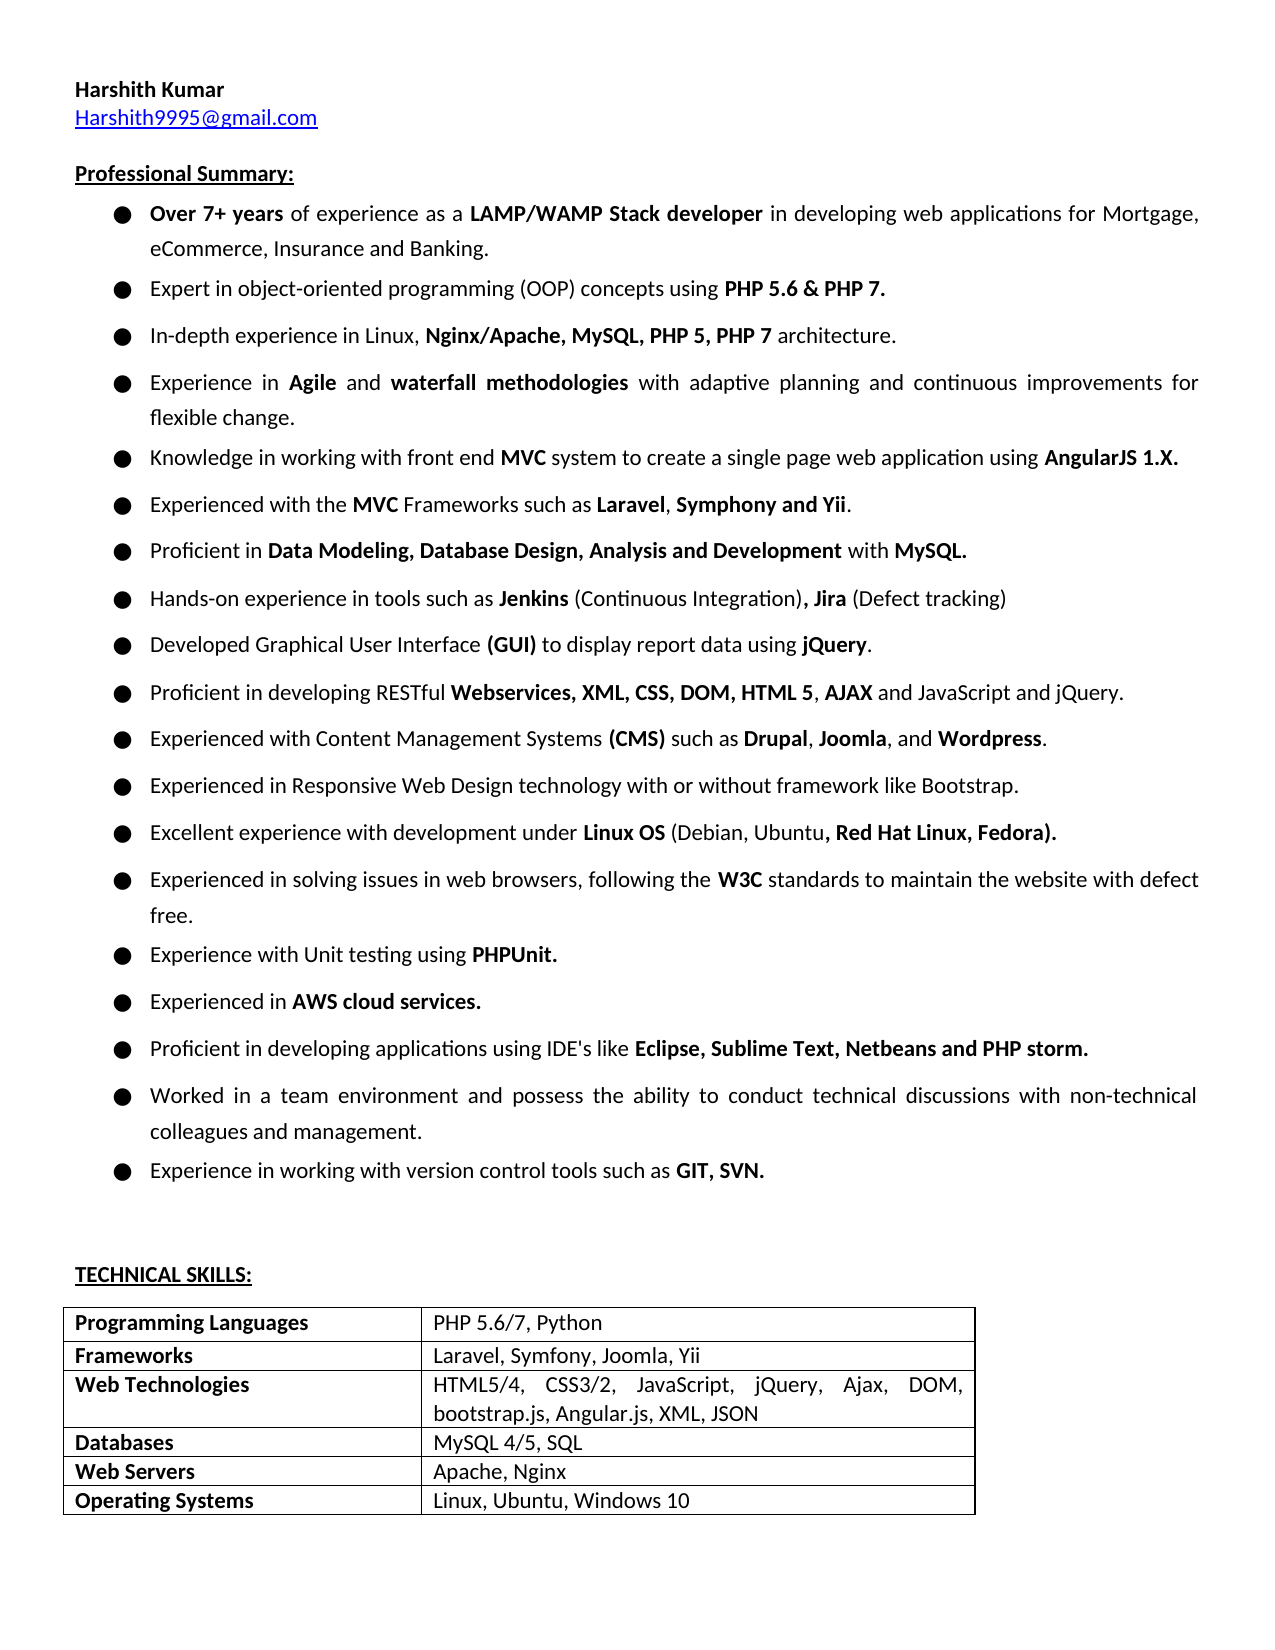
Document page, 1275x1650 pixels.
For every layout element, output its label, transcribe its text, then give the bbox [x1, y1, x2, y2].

text Professional Summary: [75, 159, 1200, 187]
list Proficient in Data Modeling, Database Design, Analysis and Development with MySQL. [112, 525, 1200, 572]
list Experienced in AWS cloud services. [112, 976, 1200, 1023]
list Expert in object-oriented programming (OOP) concepts using PHP 5.6 & PHP 7. [112, 262, 1200, 309]
list Experience with Unit testing using PHPUnit. [112, 929, 1200, 976]
list Experienced in solving issues in web browsers, following the W3C standards to maintain the website with defect free. [112, 854, 1200, 929]
table_cell MySQL 4/5, SQL [422, 1428, 974, 1456]
list Experience in Agile and waterfall methodologies with adaptive planning and continuous improvements for flexible change. [112, 356, 1200, 431]
list Proficient in developing applications using IDE's like Eclipse, Sublime Text, Netbeans and PHP storm. [112, 1023, 1200, 1070]
list In-depth experience in Linux, Nginx/Apache, MySQL, PHP 5, PHP 7 architecture. [112, 309, 1200, 356]
table_header Programming Languages [64, 1308, 421, 1341]
subtitle TECHNICAL SKILLS: [75, 1260, 1200, 1288]
table_cell Databases [64, 1428, 421, 1456]
list Hands-on experience in tools such as Jenkins (Continuous Integration), Jira (Defect tracking) [112, 572, 1200, 619]
list Knowledge in working with front end MVC system to create a single page web application using AngularJS 1.X. [112, 431, 1200, 478]
text Harshith Kumar [75, 75, 1200, 103]
list Experience in working with version control tools such as GIT, SVN. [112, 1145, 1200, 1192]
table_cell Frameworks [64, 1342, 421, 1369]
text Harshith9995@gmail.com [75, 103, 1200, 131]
list Developed Graphical User Interface (GUI) to display report data using jQuery. [112, 619, 1200, 666]
table_cell Linux, Ubuntu, Windows 10 [422, 1486, 974, 1514]
list Experienced with Content Management Systems (CMS) such as Drupal, Joomla, and Wordpress. [112, 713, 1200, 760]
table_cell Web Servers [64, 1457, 421, 1485]
list Over 7+ years of experience as a LAMP/WAMP Stack developer in developing web applications for Mortgage, eCommerce, Insurance and Banking. [112, 187, 1200, 262]
table_cell HTML5/4, CSS3/2, JavaScript, jQuery, Ajax, DOM, bootstrap.js, Angular.js, XML, JSON [422, 1371, 974, 1427]
table_header PHP 5.6/7, Python [422, 1308, 974, 1341]
list Experienced with the MVC Frameworks such as Laravel, Symphony and Yii. [112, 478, 1200, 525]
list Proficient in developing RESTful Webservices, XML, CSS, DOM, HTML 5, AJAX and JavaScript and jQuery. [112, 666, 1200, 713]
list Excellent experience with development under Linux OS (Debian, Ubuntu, Red Hat Linux, Fedora). [112, 807, 1200, 854]
list Experienced in Responsive Web Design technology with or without framework like Bootstrap. [112, 760, 1200, 807]
table_cell Web Technologies [64, 1371, 421, 1427]
table_cell Operating Systems [64, 1486, 421, 1514]
list Worked in a team environment and possess the ability to conduct technical discussions with non-technical colleagues and management. [112, 1070, 1200, 1145]
table_cell Apache, Nginx [422, 1457, 974, 1485]
table_cell Laravel, Symfony, Joomla, Yii [422, 1342, 974, 1369]
